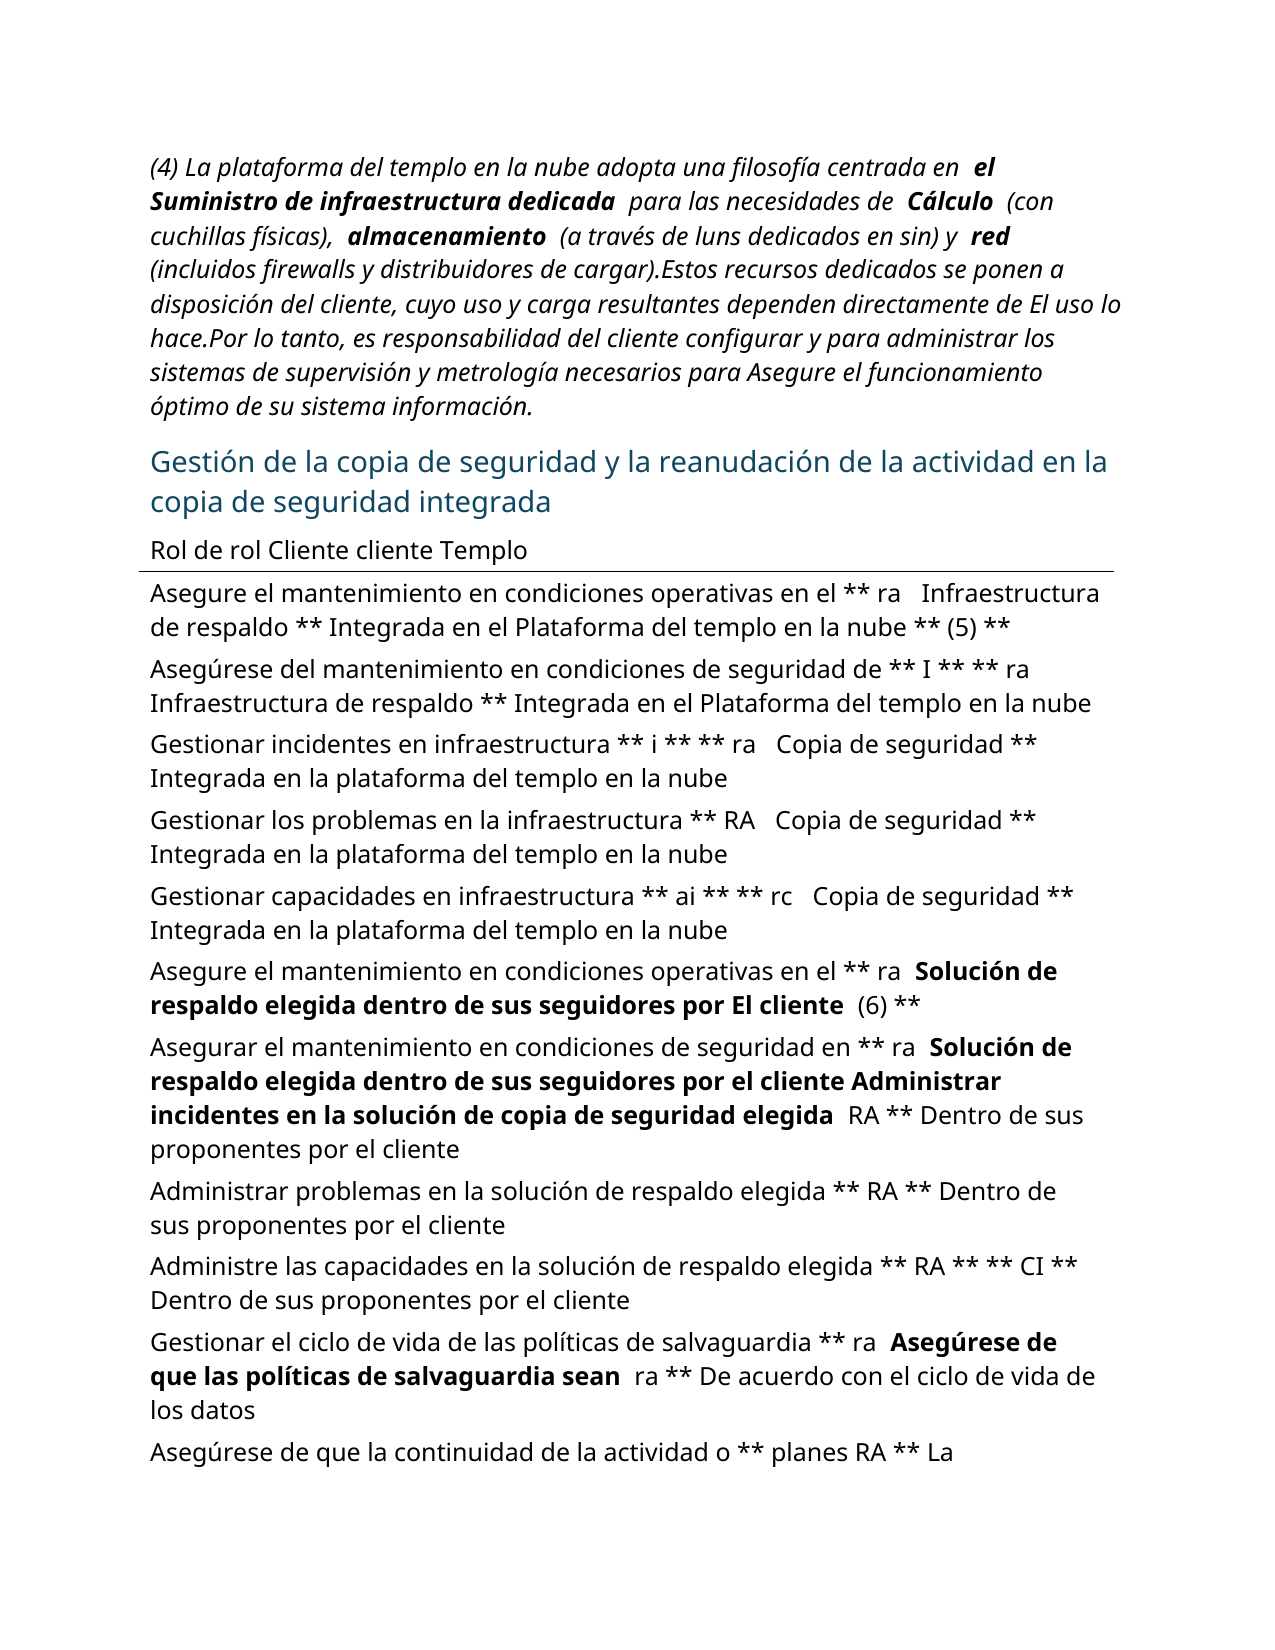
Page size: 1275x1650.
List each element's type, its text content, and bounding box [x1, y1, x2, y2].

table_header Rol de rol Cliente cliente Templo [139, 529, 1114, 571]
subtitle Gestión de la copia de seguridad y la reanudación de la actividad en la copia de seguridad integrada [150, 441, 1125, 521]
table_cell Gestionar el ciclo de vida de las políticas de salvaguardia ** ra Asegúrese de que las políticas de salvaguardia sean ra ** De acuerdo con el ciclo de vida de los datos [139, 1321, 1114, 1431]
table_cell Asegure el mantenimiento en condiciones operativas en el ** ra Solución de respaldo elegida dentro de sus seguidores por El cliente (6) ** [139, 950, 1114, 1026]
table_cell Asegure el mantenimiento en condiciones operativas en el ** ra Infraestructura de respaldo ** Integrada en el Plataforma del templo en la nube ** (5) ** [139, 572, 1114, 648]
table_cell Administre las capacidades en la solución de respaldo elegida ** RA ** ** CI ** Dentro de sus proponentes por el cliente [139, 1245, 1114, 1321]
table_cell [139, 1431, 1114, 1468]
table_cell Gestionar incidentes en infraestructura ** i ** ** ra Copia de seguridad ** Integrada en la plataforma del templo en la nube [139, 723, 1114, 799]
table_cell Asegúrese del mantenimiento en condiciones de seguridad de ** I ** ** ra Infraestructura de respaldo ** Integrada en el Plataforma del templo en la nube [139, 648, 1114, 723]
table_cell Gestionar los problemas en la infraestructura ** RA Copia de seguridad ** Integrada en la plataforma del templo en la nube [139, 799, 1114, 874]
text (4) La plataforma del templo en la nube adopta una filosofía centrada en el Suministro de infraestructura dedicada para las necesidades de Cálculo (con cuchillas físicas), almacenamiento (a través de luns dedicados en sin) y red (incluidos firewalls y distribuidores de cargar).Estos recursos dedicados se ponen a disposición del cliente, cuyo uso y carga resultantes dependen directamente de El uso lo hace.Por lo tanto, es responsabilidad del cliente configurar y para administrar los sistemas de supervisión y metrología necesarios para Asegure el funcionamiento óptimo de su sistema información. [150, 150, 1125, 422]
table_cell Administrar problemas en la solución de respaldo elegida ** RA ** Dentro de sus proponentes por el cliente [139, 1170, 1114, 1245]
table_cell Gestionar capacidades en infraestructura ** ai ** ** rc Copia de seguridad ** Integrada en la plataforma del templo en la nube [139, 875, 1114, 950]
table_cell Asegurar el mantenimiento en condiciones de seguridad en ** ra Solución de respaldo elegida dentro de sus seguidores por el cliente Administrar incidentes en la solución de copia de seguridad elegida RA ** Dentro de sus proponentes por el cliente [139, 1026, 1114, 1169]
